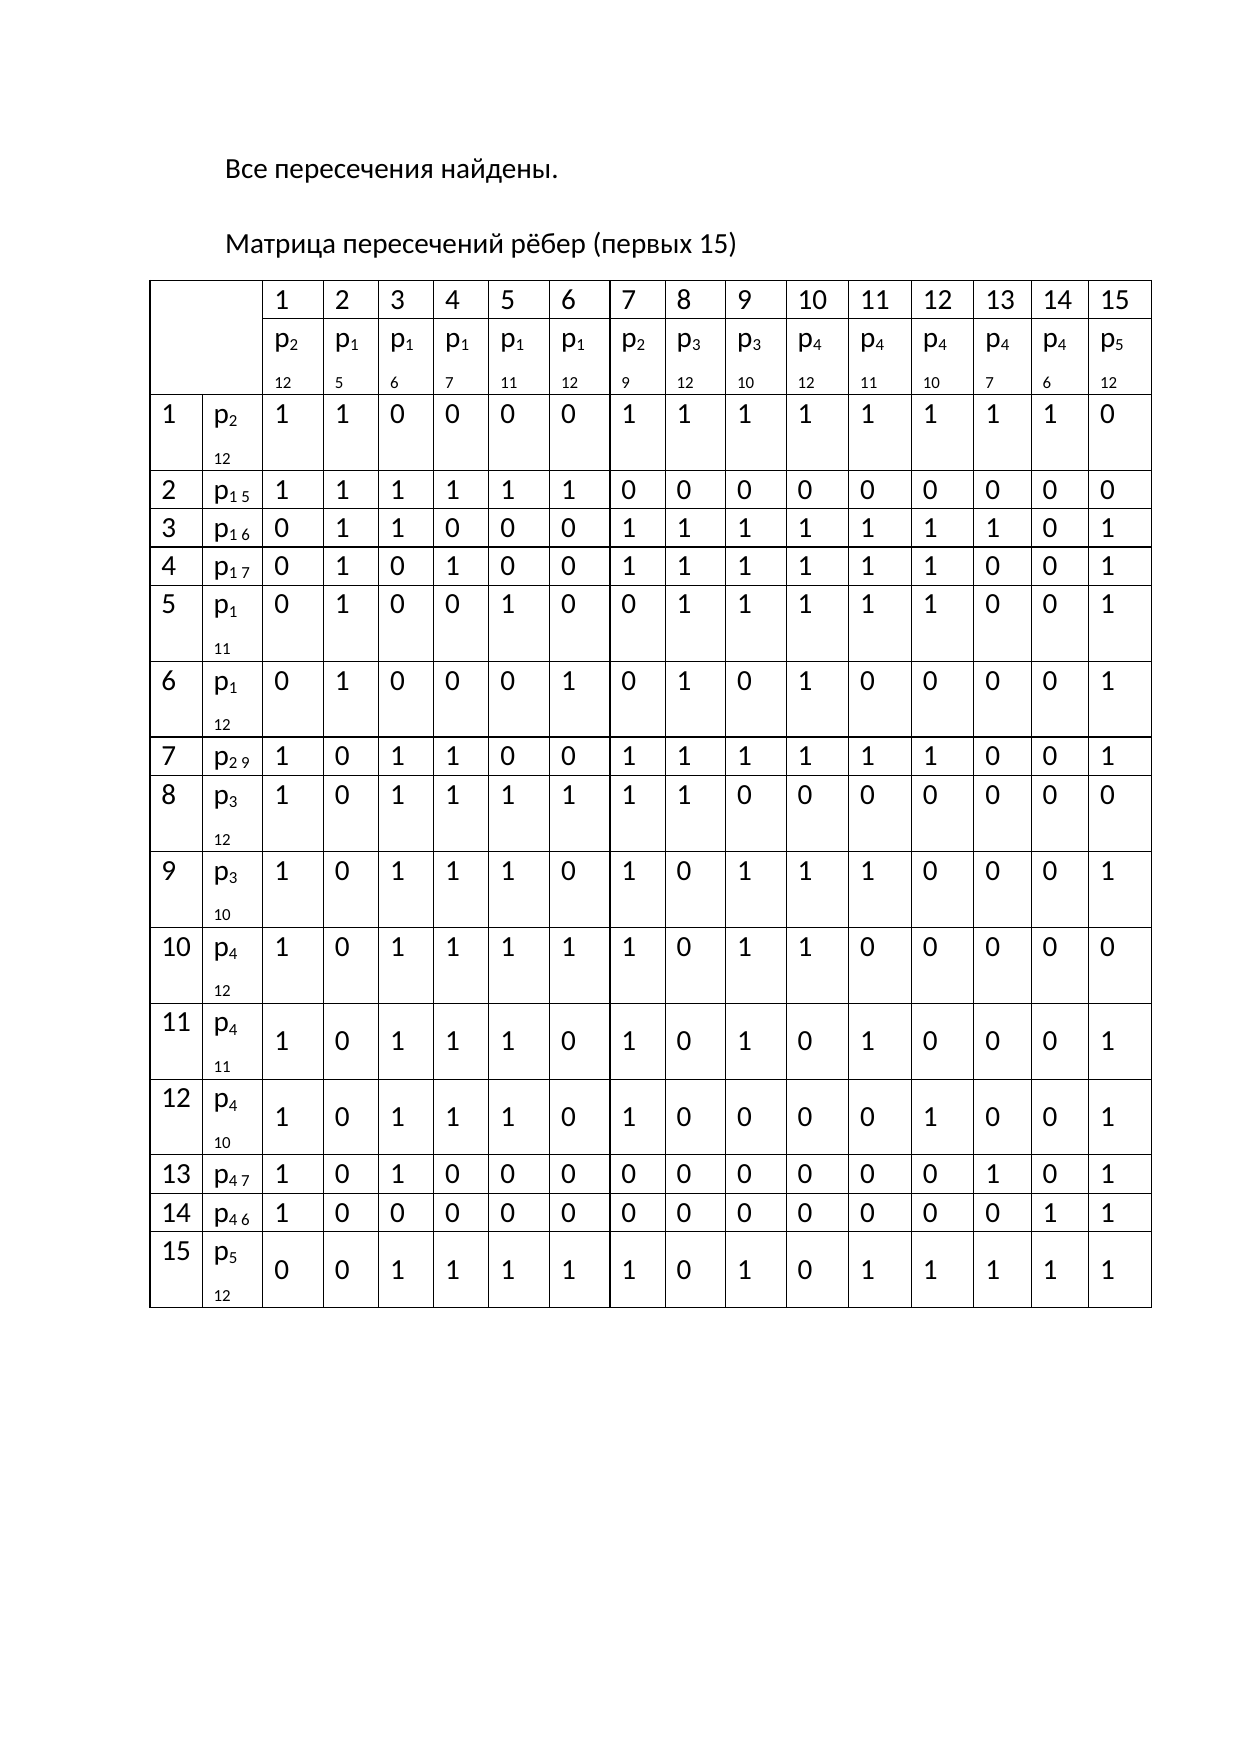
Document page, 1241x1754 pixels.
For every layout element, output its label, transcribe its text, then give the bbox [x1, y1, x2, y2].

table_cell 0 [974, 776, 1031, 851]
table_header 15 [1089, 281, 1151, 318]
table_cell p1 11 [489, 319, 549, 394]
table_cell 1 [379, 509, 433, 546]
table_cell 13 [151, 1155, 202, 1193]
table_cell 1 [489, 776, 549, 851]
table_cell 0 [912, 852, 973, 927]
table_cell 1 [379, 1155, 433, 1193]
table_header 10 [787, 281, 848, 318]
table_cell 0 [666, 928, 725, 1002]
table_cell 0 [726, 1080, 786, 1154]
table_cell 15 [151, 1232, 202, 1307]
table_cell 1 [611, 395, 665, 470]
table_cell 0 [1032, 586, 1088, 661]
table_cell 0 [787, 1194, 848, 1231]
table_header 7 [611, 281, 665, 318]
table_cell 0 [666, 1194, 725, 1231]
table_cell 1 [379, 1004, 433, 1078]
table_cell 0 [726, 1194, 786, 1231]
table_cell 0 [550, 852, 609, 927]
table_cell p4 7 [974, 319, 1031, 394]
table_cell 0 [787, 471, 848, 508]
table_cell 1 [324, 509, 378, 546]
table_cell 10 [151, 928, 202, 1002]
table_cell 0 [1089, 776, 1151, 851]
table_cell 6 [151, 662, 202, 736]
table_cell 0 [379, 662, 433, 736]
table_header 4 [434, 281, 488, 318]
table_cell 1 [379, 776, 433, 851]
table_cell 1 [489, 928, 549, 1002]
table_cell 1 [849, 1004, 911, 1078]
table_cell 8 [151, 776, 202, 851]
table_cell 14 [151, 1194, 202, 1231]
table_cell 1 [611, 1232, 665, 1307]
table_cell 1 [726, 586, 786, 661]
table_cell 1 [666, 509, 725, 546]
table_cell 0 [611, 471, 665, 508]
list Все пересечения найдены. [225, 150, 1090, 186]
table_cell 1 [550, 776, 609, 851]
table_cell 1 [1089, 509, 1151, 546]
table_cell 1 [849, 395, 911, 470]
table_cell 0 [550, 1155, 609, 1193]
table_cell p3 10 [726, 319, 786, 394]
table_cell 1 [324, 662, 378, 736]
table_cell 0 [611, 662, 665, 736]
table_cell 0 [1032, 548, 1088, 584]
table_header 13 [974, 281, 1031, 318]
table_cell 0 [849, 1194, 911, 1231]
table_cell 0 [434, 586, 488, 661]
table_cell 0 [489, 1155, 549, 1193]
table_cell 0 [666, 471, 725, 508]
table_cell 0 [1032, 509, 1088, 546]
table_cell 1 [912, 586, 973, 661]
table_cell 1 [1089, 1155, 1151, 1193]
table_cell 0 [912, 1004, 973, 1078]
table_cell 0 [974, 662, 1031, 736]
table_cell 1 [726, 395, 786, 470]
table_cell 0 [324, 1194, 378, 1231]
table_cell p1 7 [203, 548, 262, 584]
table_cell 0 [489, 738, 549, 775]
table_cell 2 [151, 471, 202, 508]
table_cell p1 11 [203, 586, 262, 661]
table_cell 1 [787, 395, 848, 470]
table_cell p3 12 [666, 319, 725, 394]
table_cell 0 [434, 662, 488, 736]
table_cell p4 11 [849, 319, 911, 394]
table_cell 1 [912, 738, 973, 775]
table_cell 0 [1032, 471, 1088, 508]
table_cell 1 [666, 586, 725, 661]
table_cell 0 [489, 662, 549, 736]
table_cell 1 [263, 471, 323, 508]
table_cell 0 [787, 776, 848, 851]
table_cell 0 [324, 776, 378, 851]
table_cell 0 [550, 395, 609, 470]
table_cell 0 [726, 471, 786, 508]
table_cell 0 [849, 471, 911, 508]
table_cell 0 [1032, 1155, 1088, 1193]
table_cell p1 6 [203, 509, 262, 546]
table_cell 0 [1032, 852, 1088, 927]
table_cell 0 [849, 928, 911, 1002]
table_cell 1 [434, 738, 488, 775]
table_cell 0 [434, 1155, 488, 1193]
table_cell 0 [1032, 1080, 1088, 1154]
table_cell 1 [434, 471, 488, 508]
table_header 14 [1032, 281, 1088, 318]
table_header 1 [263, 281, 323, 318]
table_header 3 [379, 281, 433, 318]
table_cell 1 [787, 662, 848, 736]
table_cell 1 [434, 548, 488, 584]
table_cell 0 [324, 1004, 378, 1078]
table_cell 1 [379, 852, 433, 927]
table_cell 0 [263, 1232, 323, 1307]
table_cell 0 [1032, 738, 1088, 775]
table_cell 1 [1089, 1232, 1151, 1307]
table_cell 0 [550, 509, 609, 546]
table_cell 1 [489, 1004, 549, 1078]
table_cell p1 6 [379, 319, 433, 394]
table_cell 0 [974, 852, 1031, 927]
table_cell 1 [849, 548, 911, 584]
table_cell p2 9 [203, 738, 262, 775]
table_cell 0 [489, 1194, 549, 1231]
table_cell 1 [974, 509, 1031, 546]
table_cell 1 [263, 852, 323, 927]
table_cell 0 [849, 1155, 911, 1193]
table_cell 1 [726, 548, 786, 584]
table_cell 1 [849, 1232, 911, 1307]
table_cell 0 [912, 1155, 973, 1193]
table_cell 0 [611, 1194, 665, 1231]
table_cell p4 6 [203, 1194, 262, 1231]
table_cell 1 [489, 471, 549, 508]
table_cell p1 5 [203, 471, 262, 508]
table_cell 0 [379, 548, 433, 584]
table_cell 0 [611, 586, 665, 661]
table_cell p1 7 [434, 319, 488, 394]
table_cell 1 [1032, 395, 1088, 470]
table_cell 0 [263, 509, 323, 546]
table_cell 1 [726, 1004, 786, 1078]
table_cell 1 [550, 1232, 609, 1307]
table_cell 0 [974, 1194, 1031, 1231]
table_cell p1 12 [550, 319, 609, 394]
table_cell 1 [1089, 738, 1151, 775]
table_cell 1 [1089, 586, 1151, 661]
table_cell 1 [726, 1232, 786, 1307]
table_cell 1 [787, 548, 848, 584]
table_cell 1 [263, 1155, 323, 1193]
table_cell 1 [912, 395, 973, 470]
table_cell 1 [263, 928, 323, 1002]
table_cell 0 [726, 662, 786, 736]
table_cell 1 [151, 395, 202, 470]
table_cell 0 [434, 395, 488, 470]
table_cell 0 [324, 738, 378, 775]
table_cell 1 [550, 662, 609, 736]
table_cell 1 [324, 586, 378, 661]
table_cell 1 [489, 1080, 549, 1154]
table_cell 0 [666, 852, 725, 927]
table_cell 1 [611, 928, 665, 1002]
table_cell 0 [912, 776, 973, 851]
table_cell 1 [726, 509, 786, 546]
table_cell 1 [379, 1232, 433, 1307]
table_cell 0 [974, 1004, 1031, 1078]
table_cell 1 [611, 776, 665, 851]
table_cell 1 [666, 738, 725, 775]
table_cell 0 [434, 509, 488, 546]
table_header [151, 281, 262, 394]
table_cell 1 [611, 1004, 665, 1078]
table_cell 5 [151, 586, 202, 661]
table_cell 1 [434, 1004, 488, 1078]
table_cell 0 [974, 586, 1031, 661]
table_cell 1 [912, 509, 973, 546]
table_cell 1 [1032, 1232, 1088, 1307]
table_cell 1 [849, 509, 911, 546]
table_cell 0 [666, 1232, 725, 1307]
table_cell 1 [611, 1080, 665, 1154]
table_cell 0 [849, 776, 911, 851]
table_cell p4 12 [787, 319, 848, 394]
table_cell 1 [726, 928, 786, 1002]
table_cell 1 [550, 471, 609, 508]
table_cell 0 [550, 1004, 609, 1078]
table_cell 1 [666, 548, 725, 584]
table_cell 1 [434, 776, 488, 851]
table_cell p1 5 [324, 319, 378, 394]
table_cell 0 [912, 662, 973, 736]
table_cell 1 [379, 471, 433, 508]
table_cell p2 9 [611, 319, 665, 394]
table_cell 0 [974, 471, 1031, 508]
table_cell 0 [489, 395, 549, 470]
table_cell 1 [787, 738, 848, 775]
table_header 12 [912, 281, 973, 318]
table_cell 1 [974, 1155, 1031, 1193]
table_cell 1 [1089, 1080, 1151, 1154]
table_cell 3 [151, 509, 202, 546]
table_cell 4 [151, 548, 202, 584]
table_cell 0 [263, 548, 323, 584]
table_cell 0 [666, 1155, 725, 1193]
table_cell 0 [787, 1232, 848, 1307]
table_cell 0 [1089, 928, 1151, 1002]
table_cell 1 [849, 586, 911, 661]
table_cell 0 [489, 509, 549, 546]
table_cell 1 [1032, 1194, 1088, 1231]
table_cell 0 [324, 1232, 378, 1307]
table_cell 1 [434, 1232, 488, 1307]
table_cell 0 [379, 395, 433, 470]
table_cell 1 [912, 1080, 973, 1154]
table_cell 0 [550, 1080, 609, 1154]
table_header 9 [726, 281, 786, 318]
table_cell p1 12 [203, 662, 262, 736]
table_cell 0 [489, 548, 549, 584]
table_cell 0 [550, 738, 609, 775]
table_cell 1 [611, 738, 665, 775]
table_cell 1 [489, 586, 549, 661]
list Матрица пересечений рёбер (первых 15) [225, 225, 1090, 261]
table_cell 1 [434, 852, 488, 927]
table_cell 0 [1089, 395, 1151, 470]
table_cell 1 [666, 776, 725, 851]
table_cell 0 [726, 776, 786, 851]
table_cell p4 12 [203, 928, 262, 1002]
table_cell 1 [611, 548, 665, 584]
table_cell 0 [324, 852, 378, 927]
table_cell 1 [1089, 662, 1151, 736]
table_cell 0 [611, 1155, 665, 1193]
table_cell 0 [324, 1080, 378, 1154]
table_cell p5 12 [1089, 319, 1151, 394]
table_cell 1 [787, 586, 848, 661]
table_cell 1 [974, 395, 1031, 470]
table_cell 1 [787, 852, 848, 927]
table_cell 0 [912, 1194, 973, 1231]
table_cell 0 [974, 928, 1031, 1002]
table_cell 1 [666, 662, 725, 736]
table_cell p4 10 [912, 319, 973, 394]
table_cell 1 [726, 852, 786, 927]
table_cell 9 [151, 852, 202, 927]
table_cell 1 [912, 548, 973, 584]
table_cell 1 [263, 738, 323, 775]
table_cell 0 [324, 1155, 378, 1193]
table_cell 1 [1089, 852, 1151, 927]
table_cell 1 [324, 395, 378, 470]
table_cell 0 [263, 586, 323, 661]
table_header 2 [324, 281, 378, 318]
table_cell p2 12 [263, 319, 323, 394]
table_cell 0 [974, 548, 1031, 584]
table_cell 1 [379, 1080, 433, 1154]
table_cell 0 [434, 1194, 488, 1231]
table_cell 1 [666, 395, 725, 470]
table_header 6 [550, 281, 609, 318]
table_header 5 [489, 281, 549, 318]
table_cell 0 [912, 928, 973, 1002]
table_cell 1 [1089, 548, 1151, 584]
table_cell 0 [787, 1004, 848, 1078]
table_cell p5 12 [203, 1232, 262, 1307]
table_header 11 [849, 281, 911, 318]
table_cell 1 [263, 1194, 323, 1231]
table_cell 1 [849, 738, 911, 775]
table_cell 1 [1089, 1004, 1151, 1078]
table_cell p3 12 [203, 776, 262, 851]
table_cell 1 [434, 1080, 488, 1154]
table_cell p4 10 [203, 1080, 262, 1154]
table_cell 0 [550, 586, 609, 661]
table_cell 0 [1032, 662, 1088, 736]
table_cell 1 [787, 928, 848, 1002]
table_cell 0 [787, 1080, 848, 1154]
table_cell 1 [726, 738, 786, 775]
table_cell 12 [151, 1080, 202, 1154]
table_cell 1 [611, 509, 665, 546]
table_cell 1 [263, 395, 323, 470]
table_cell 0 [263, 662, 323, 736]
table_cell 1 [912, 1232, 973, 1307]
table_cell p4 6 [1032, 319, 1088, 394]
table_cell 0 [974, 1080, 1031, 1154]
table_cell 0 [550, 1194, 609, 1231]
table_cell 0 [726, 1155, 786, 1193]
table_cell 0 [974, 738, 1031, 775]
table_cell p4 7 [203, 1155, 262, 1193]
table_cell 1 [1089, 1194, 1151, 1231]
table_cell 1 [263, 1080, 323, 1154]
table_cell 1 [611, 852, 665, 927]
table_cell 11 [151, 1004, 202, 1078]
table_cell p3 10 [203, 852, 262, 927]
table_cell 1 [324, 548, 378, 584]
table_cell 0 [324, 928, 378, 1002]
table_cell 0 [912, 471, 973, 508]
table_cell 1 [787, 509, 848, 546]
table_cell 0 [787, 1155, 848, 1193]
table_cell 1 [379, 738, 433, 775]
table_cell 0 [1032, 928, 1088, 1002]
table_cell 0 [1032, 1004, 1088, 1078]
table_cell 1 [434, 928, 488, 1002]
table_cell 0 [666, 1080, 725, 1154]
table_cell 0 [379, 586, 433, 661]
table_cell 1 [550, 928, 609, 1002]
table_cell 1 [489, 852, 549, 927]
table_cell 7 [151, 738, 202, 775]
table_cell 1 [379, 928, 433, 1002]
table_cell 0 [666, 1004, 725, 1078]
table_cell p4 11 [203, 1004, 262, 1078]
table_cell 0 [379, 1194, 433, 1231]
table_cell 1 [849, 852, 911, 927]
table_cell 1 [263, 776, 323, 851]
table_cell 0 [849, 1080, 911, 1154]
table_cell 0 [550, 548, 609, 584]
table_header 8 [666, 281, 725, 318]
table_cell 0 [1089, 471, 1151, 508]
table_cell p2 12 [203, 395, 262, 470]
table_cell 0 [849, 662, 911, 736]
table_cell 1 [489, 1232, 549, 1307]
table_cell 1 [263, 1004, 323, 1078]
table_cell 1 [324, 471, 378, 508]
table_cell 0 [1032, 776, 1088, 851]
table_cell 1 [974, 1232, 1031, 1307]
